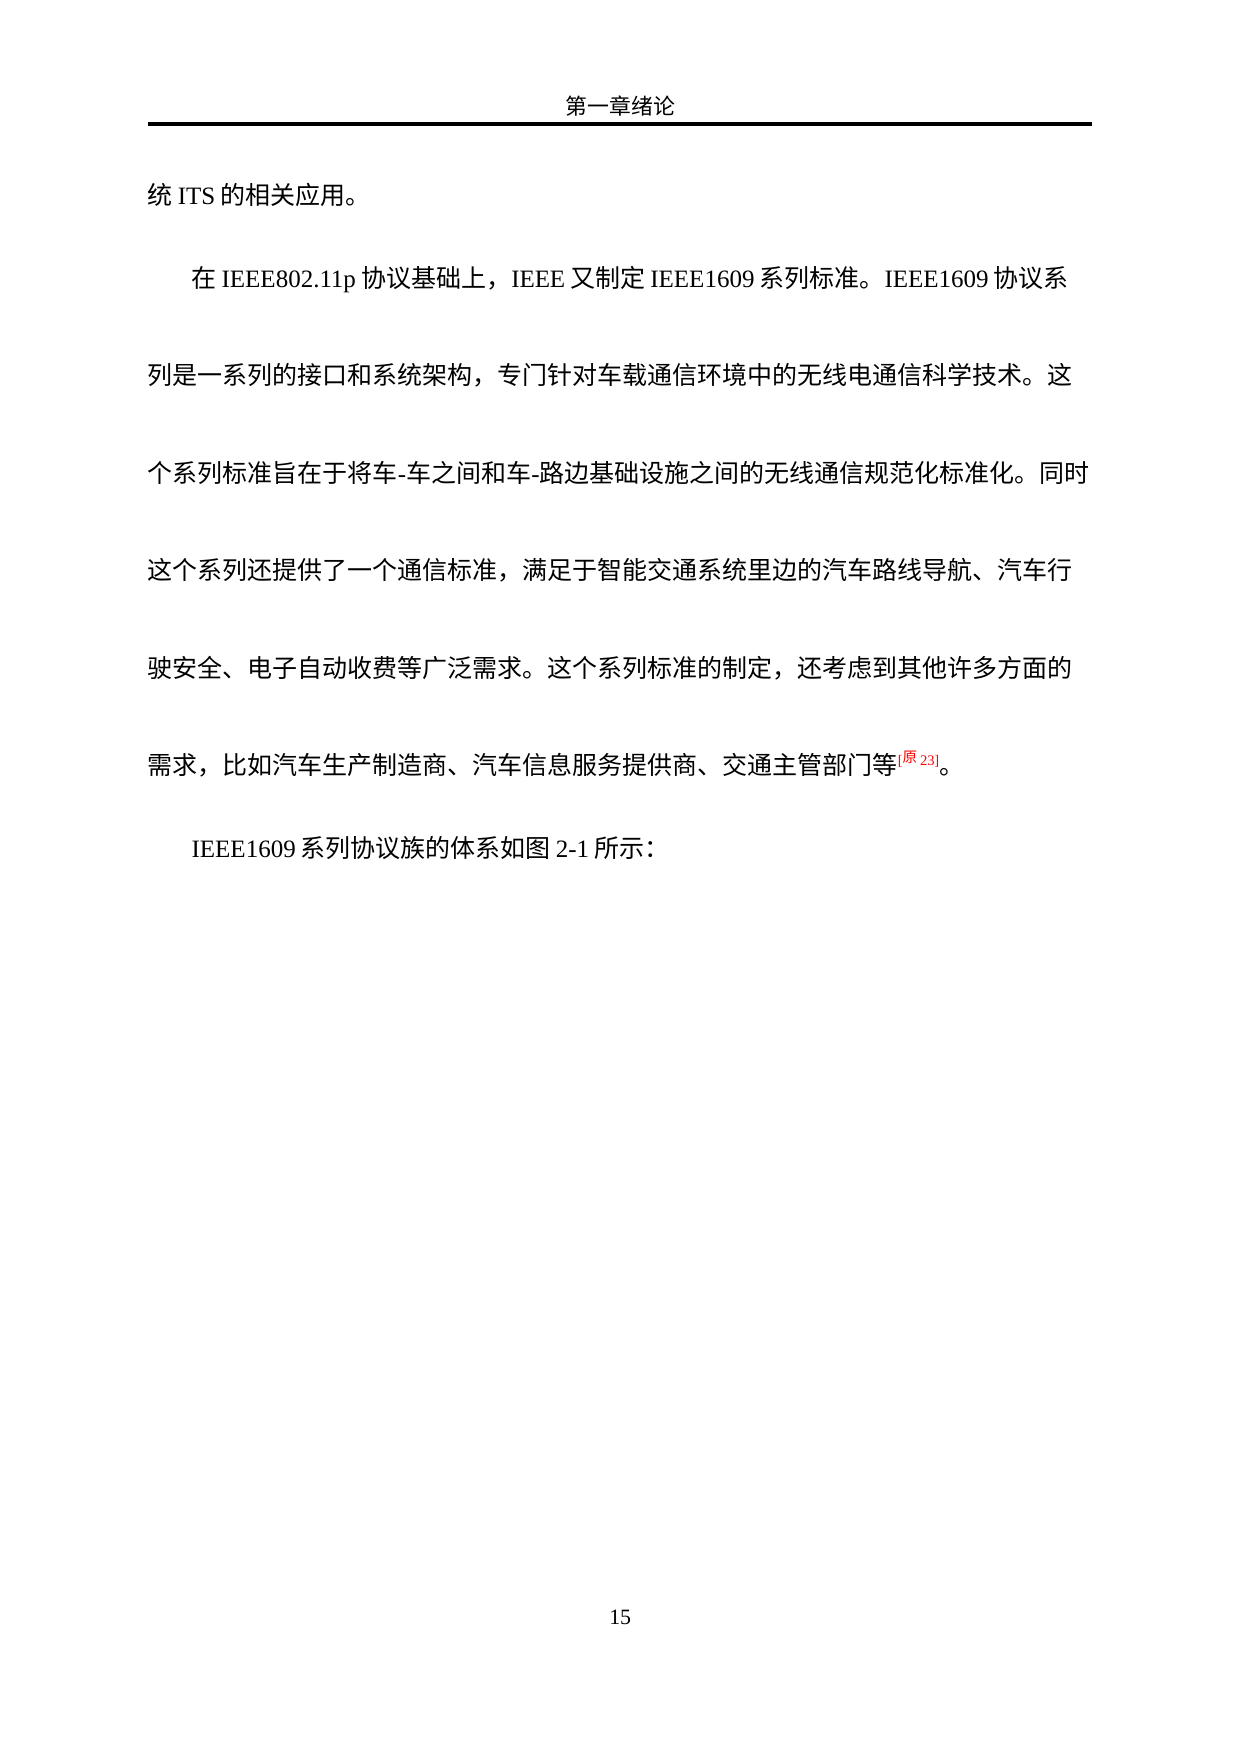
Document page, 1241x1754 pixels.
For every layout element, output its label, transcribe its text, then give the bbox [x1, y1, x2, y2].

text IEEE1609系列协议族的体系如图2-1所示： [148, 814, 1092, 879]
text 在IEEE802.11p协议基础上，IEEE又制定IEEE1609系列标准。IEEE1609协议系列是一系列的接口和系统架构，专门针对车载通信环境中的无线电通信科学技术。这个系列标准旨在于将车-车之间和车-路边基础设施之间的无线通信规范化标准化。同时这个系列还提供了一个通信标准，满足于智能交通系统里边的汽车路线导航、汽车行驶安全、电子自动收费等广泛需求。这个系列标准的制定，还考虑到其他许多方面的需求，比如汽车生产制造商、汽车信息服务提供商、交通主管部门等[原23]。 [148, 244, 1092, 796]
